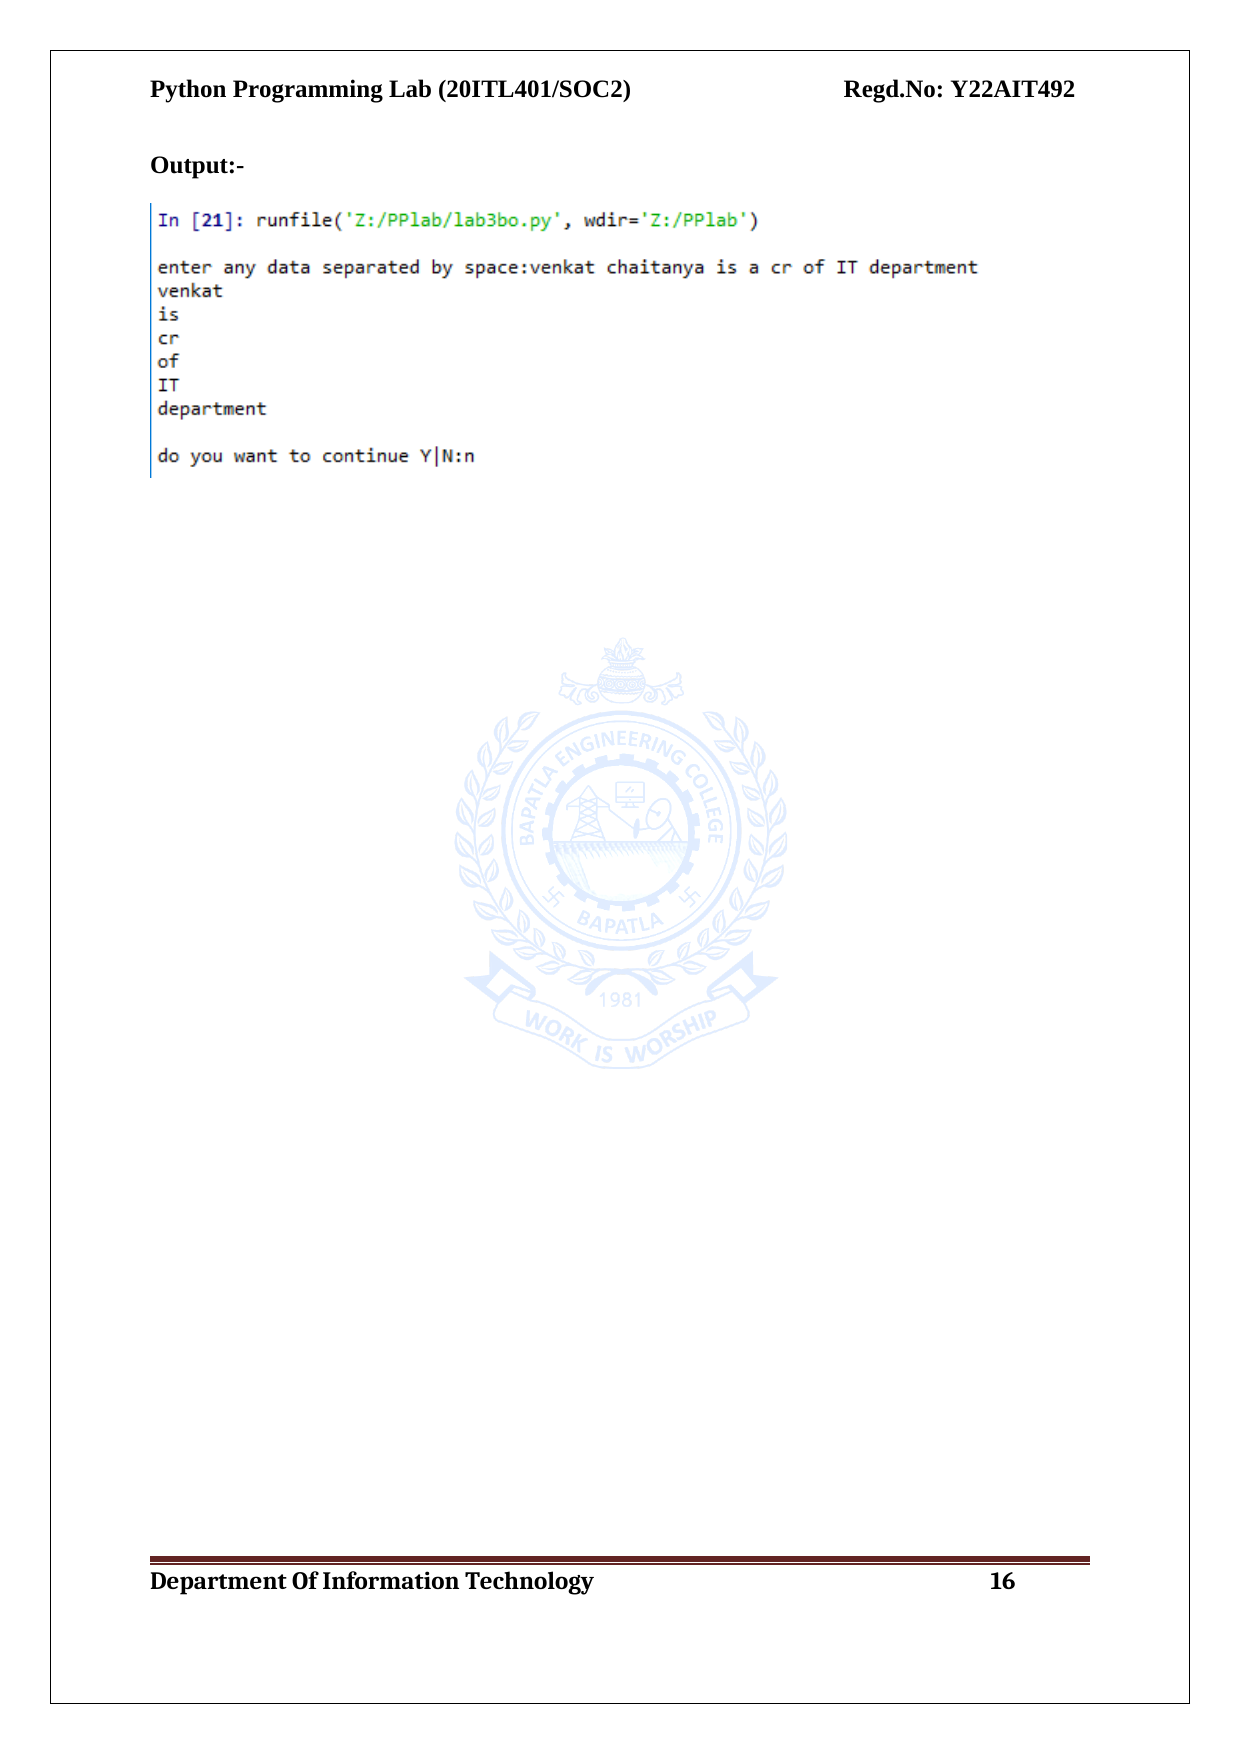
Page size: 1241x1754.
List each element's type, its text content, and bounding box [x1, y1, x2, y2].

text Output:- [150, 150, 1090, 179]
picture [150, 203, 1074, 478]
